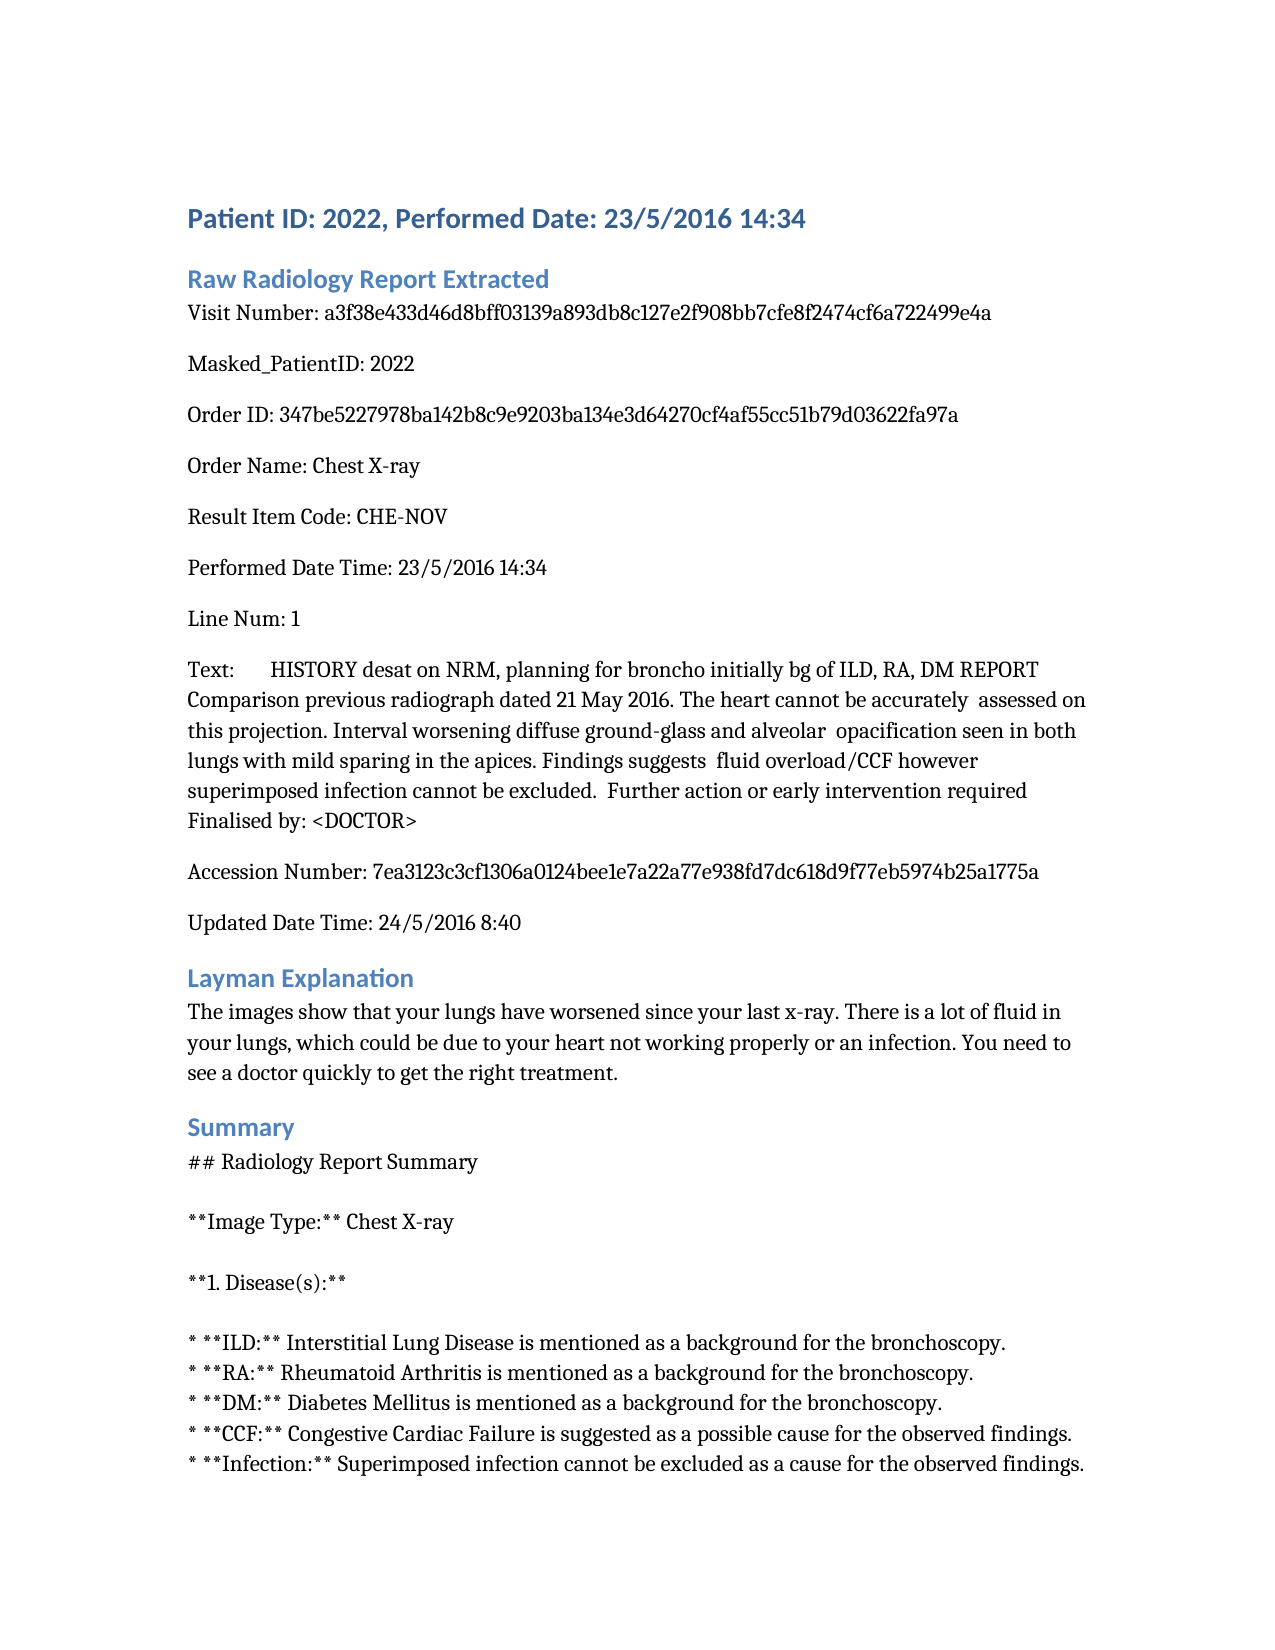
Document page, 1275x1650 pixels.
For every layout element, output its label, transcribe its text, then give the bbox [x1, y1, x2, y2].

text Updated Date Time: 24/5/2016 8:40 [187, 910, 1087, 936]
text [187, 1148, 1087, 1477]
text The images show that your lungs have worsened since your last x-ray. There is a lot of fluid in your lungs, which could be due to your heart not working properly or an infection. You need to see a doctor quickly to get the right treatment. [187, 999, 1087, 1086]
subtitle Patient ID: 2022, Performed Date: 23/5/2016 14:34 [187, 200, 1087, 236]
text Text: HISTORY desat on NRM, planning for broncho initially bg of ILD, RA, DM REPORT Comparison previous radiograph dated 21 May 2016. The heart cannot be accurately assessed on this projection. Interval worsening diffuse ground-glass and alveolar opacification seen in both lungs with mild sparing in the apices. Findings suggests fluid overload/CCF however superimposed infection cannot be excluded. Further action or early intervention required Finalised by: <DOCTOR> [187, 657, 1087, 834]
text Order Name: Chest X-ray [187, 453, 1087, 479]
text Visit Number: a3f38e433d46d8bff03139a893db8c127e2f908bb7cfe8f2474cf6a722499e4a [187, 300, 1087, 326]
text Result Item Code: CHE-NOV [187, 504, 1087, 530]
text Order ID: 347be5227978ba142b8c9e9203ba134e3d64270cf4af55cc51b79d03622fa97a [187, 402, 1087, 428]
subtitle Summary [187, 1111, 1087, 1143]
text Performed Date Time: 23/5/2016 14:34 [187, 555, 1087, 581]
subtitle Raw Radiology Report Extracted [187, 262, 1087, 295]
text Line Num: 1 [187, 606, 1087, 632]
text Masked_PatientID: 2022 [187, 351, 1087, 377]
text Accession Number: 7ea3123c3cf1306a0124bee1e7a22a77e938fd7dc618d9f77eb5974b25a1775a [187, 859, 1087, 885]
subtitle Layman Explanation [187, 961, 1087, 994]
